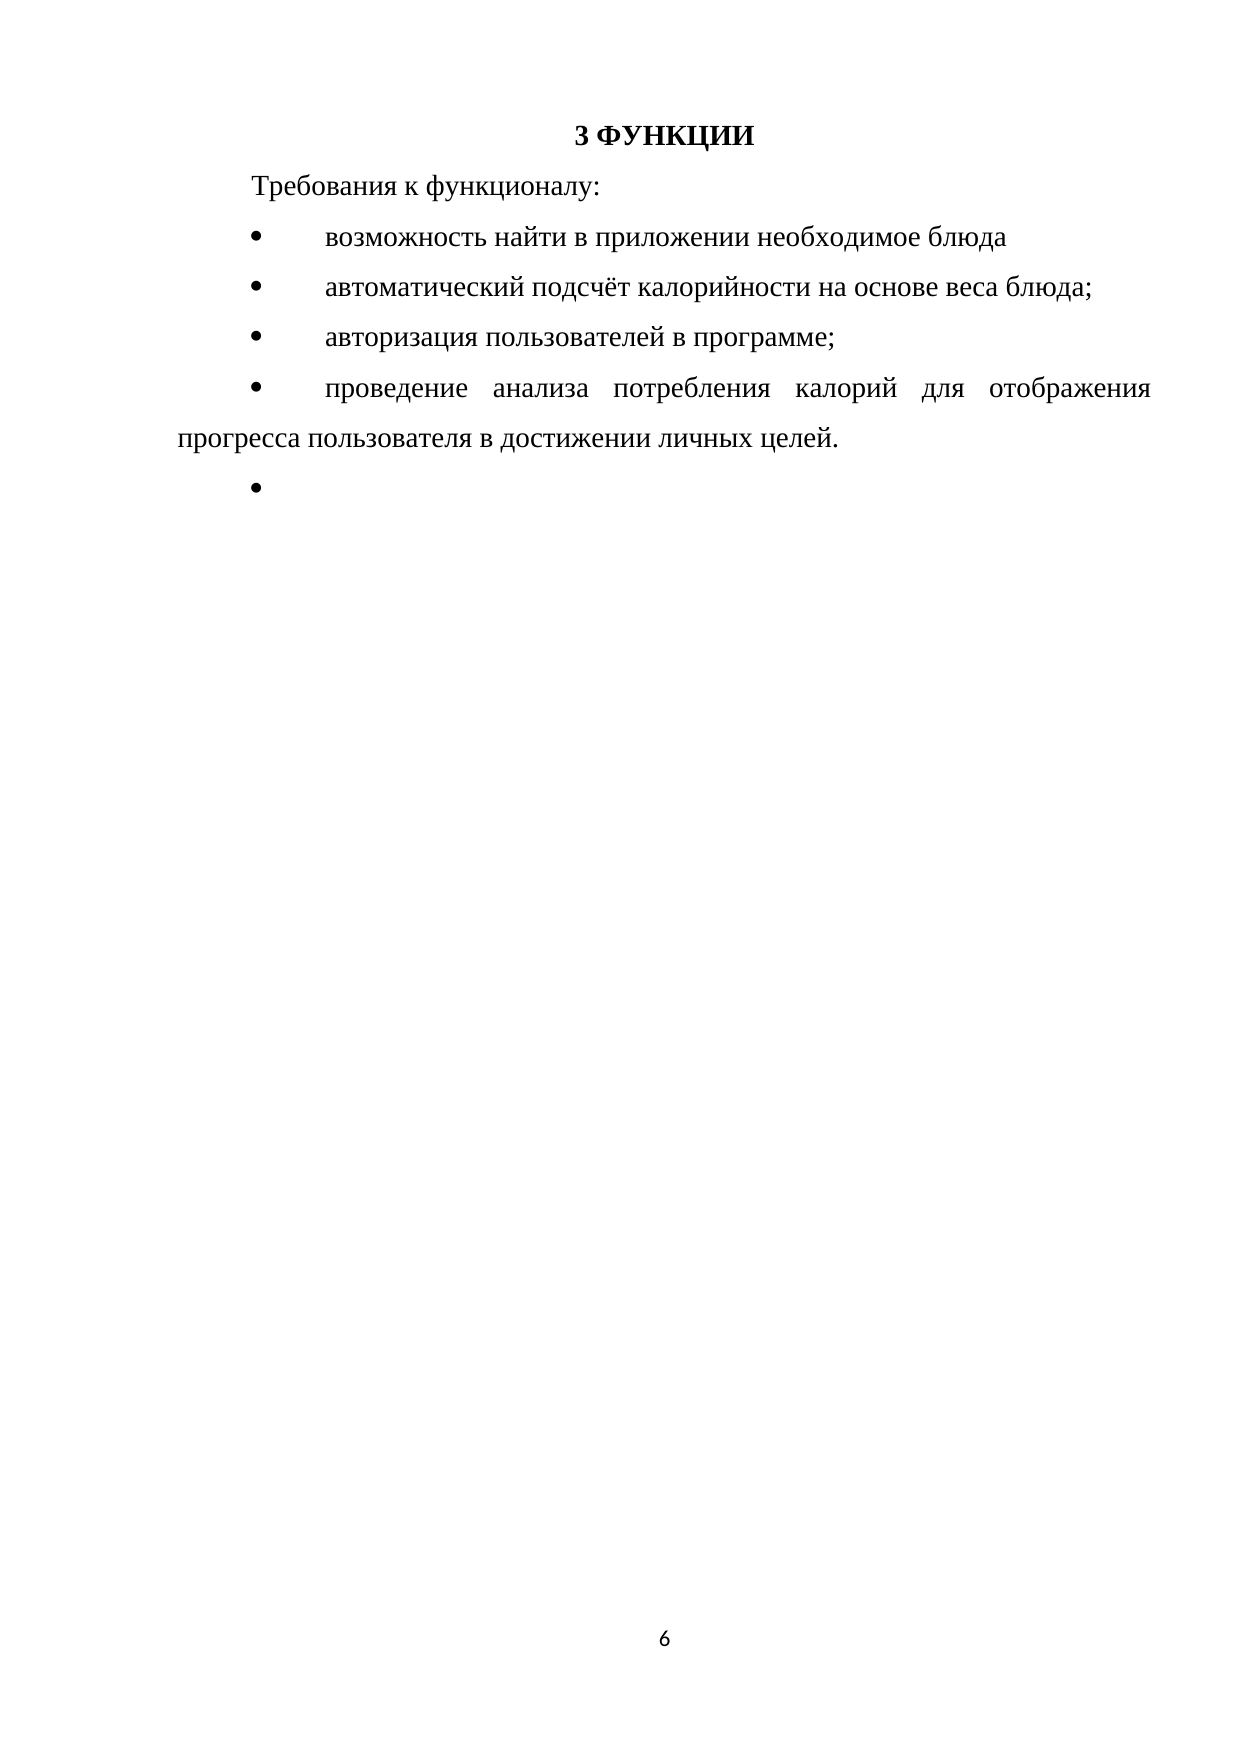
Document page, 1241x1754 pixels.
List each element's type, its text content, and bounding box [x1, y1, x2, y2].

list автоматический подсчёт калорийности на основе веса блюда; [177, 269, 1152, 303]
list возможность найти в приложении необходимое блюда [177, 219, 1152, 252]
subtitle 3 ФУНКЦИИ [177, 118, 1152, 152]
text Требования к функционалу: [177, 168, 1152, 202]
list авторизация пользователей в программе; [177, 319, 1152, 353]
list проведение анализа потребления калорий для отображения прогресса пользователя в достижении личных целей. [177, 370, 1152, 454]
